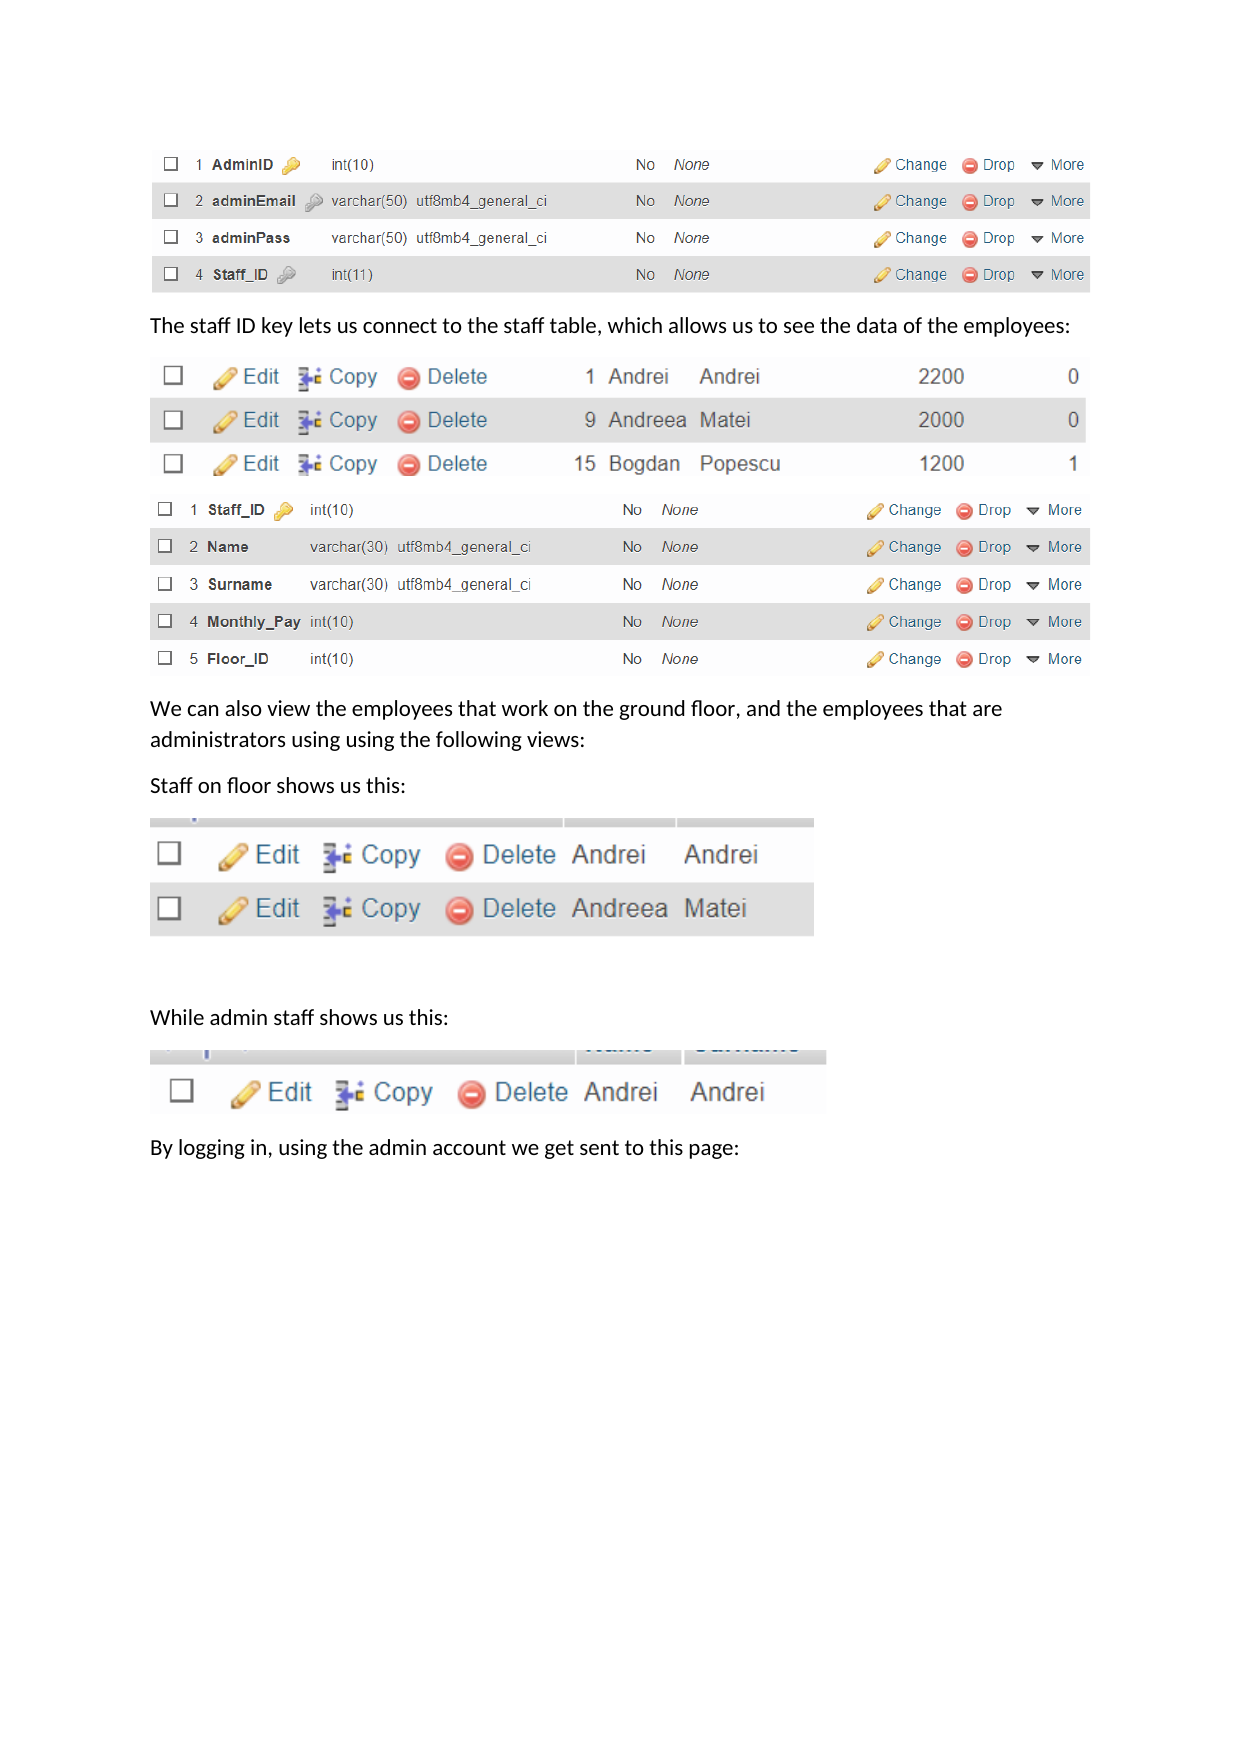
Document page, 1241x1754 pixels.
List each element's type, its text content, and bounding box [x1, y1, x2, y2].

picture [150, 150, 1091, 293]
picture [150, 818, 814, 938]
text The staff ID key lets us connect to the staff table, which allows us to see the data of the employees: [150, 311, 1090, 339]
text We can also view the employees that work on the ground floor, and the employees that are administrators using using the following views: [150, 694, 1090, 753]
picture [150, 357, 1091, 476]
picture [150, 494, 1091, 676]
picture [150, 1050, 827, 1114]
text By logging in, using the admin account we get sent to this page: [150, 1133, 1090, 1161]
text While admin staff shows us this: [150, 1003, 1090, 1031]
text Staff on floor shows us this: [150, 772, 1090, 800]
